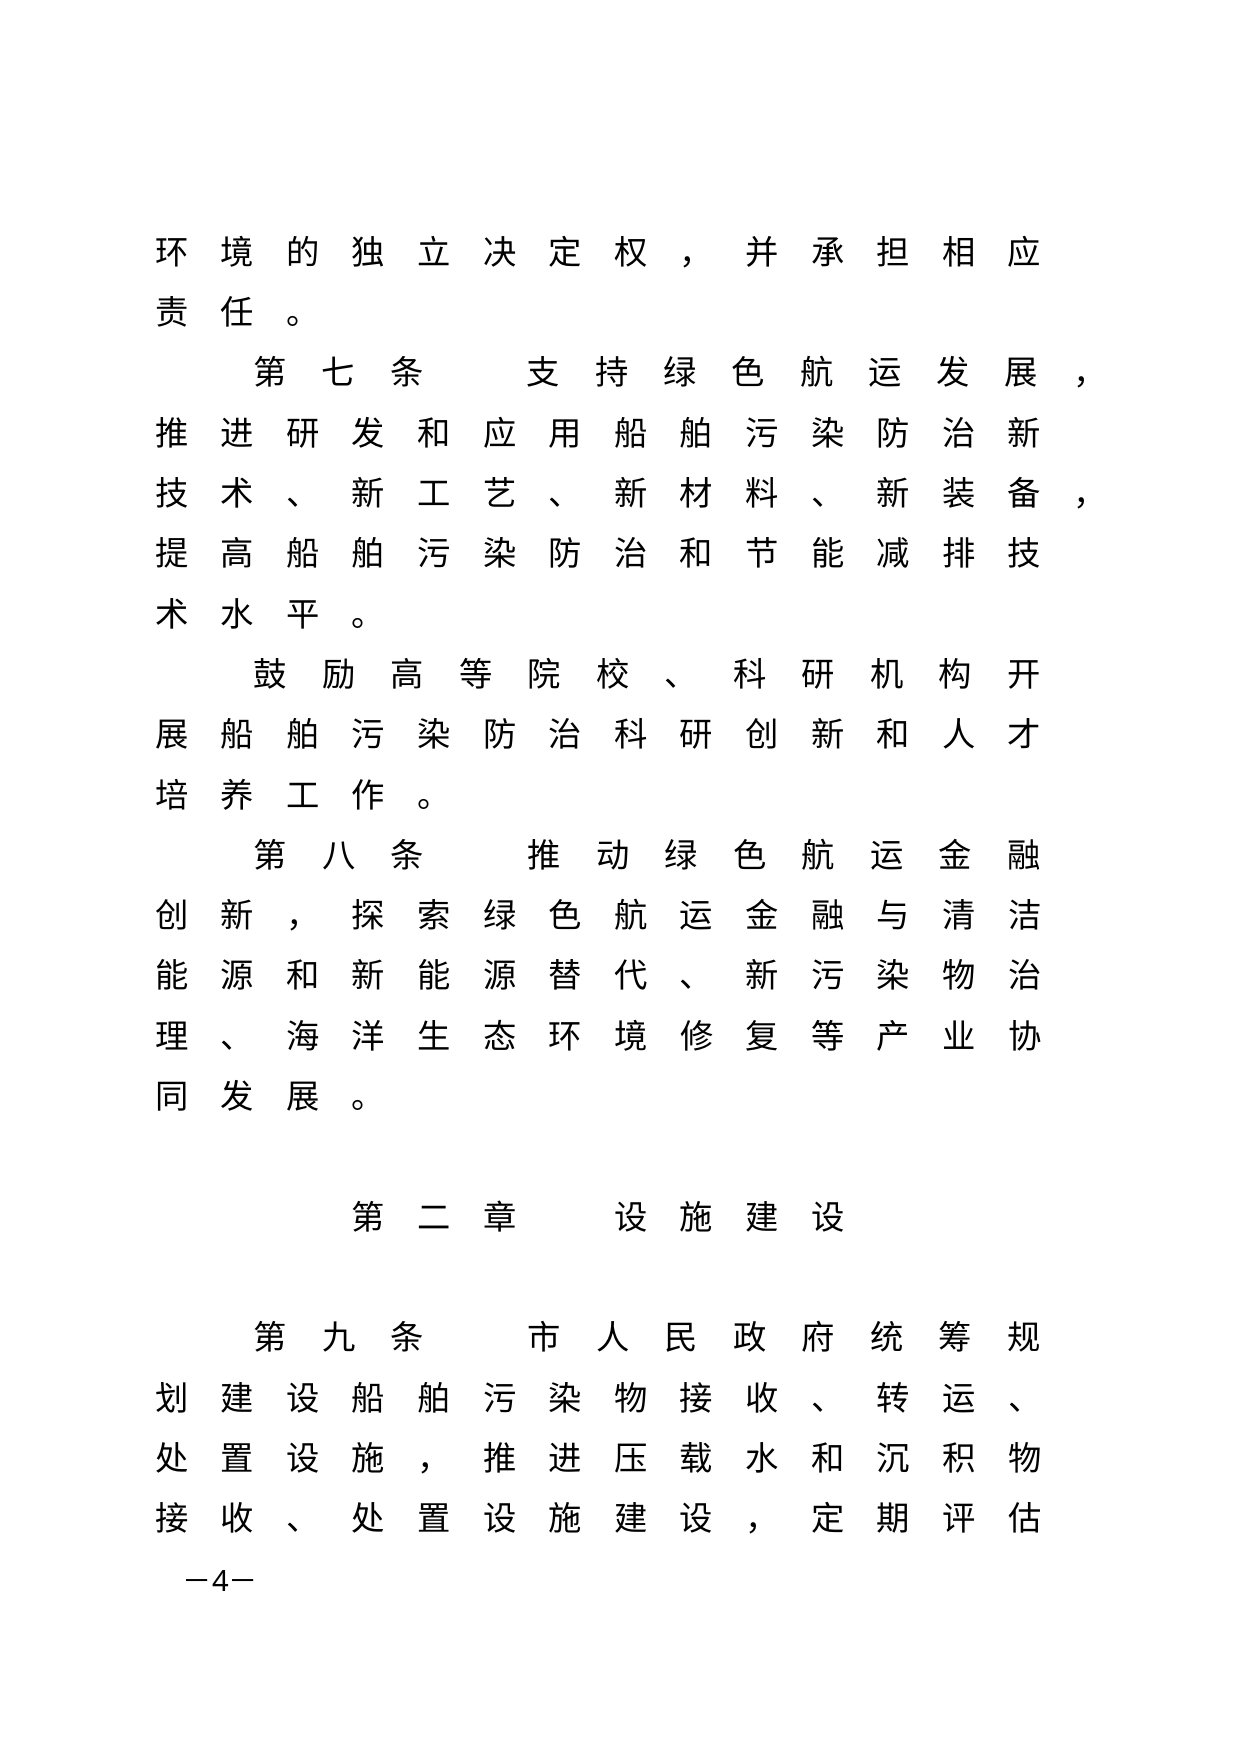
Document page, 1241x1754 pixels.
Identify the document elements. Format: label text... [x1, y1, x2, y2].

text 鼓励高等院校、科研机构开展船舶污染防治科研创新和人才培养工作。 [155, 642, 1073, 823]
text 第九条 市人民政府统筹规划建设船舶污染物接收、转运、处置设施，推进压载水和沉积物接收、处置设施建设，定期评估船舶污染物接收、转运和处置能力，并根据评估结果动态调整完善接收、转运和处置设施。 [155, 1305, 1073, 1546]
text 第八条 推动绿色航运金融创新，探索绿色航运金融与清洁能源和新能源替代、新污染物治理、海洋生态环境修复等产业协同发展。 [155, 823, 1073, 1124]
text 船长依法具有防治船舶污染环境的独立决定权，并承担相应责任。 [155, 219, 1073, 340]
text 第七条 支持绿色航运发展，推进研发和应用船舶污染防治新技术、新工艺、新材料、新装备，提高船舶污染防治和节能减排技术水平。 [155, 340, 1073, 642]
text 第二章 设施建设 [155, 1184, 1073, 1245]
